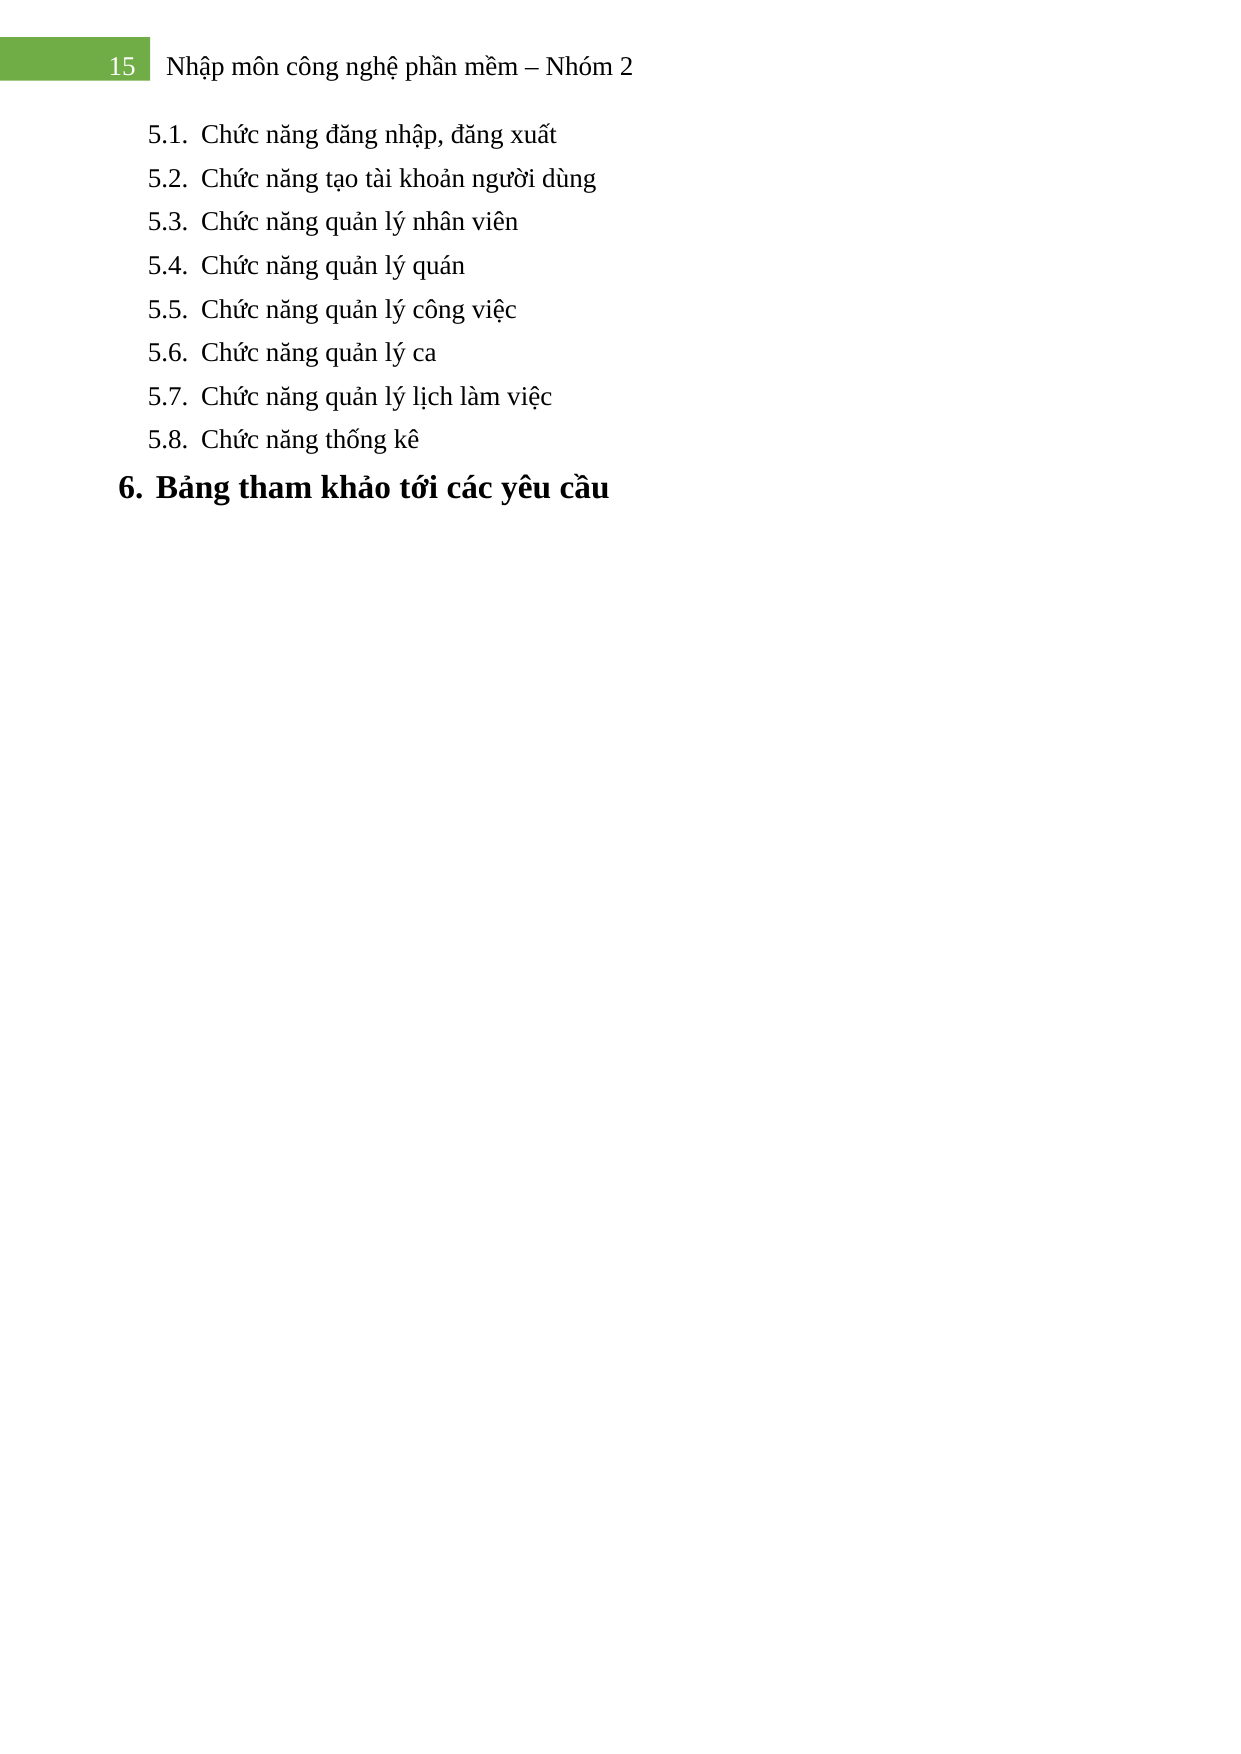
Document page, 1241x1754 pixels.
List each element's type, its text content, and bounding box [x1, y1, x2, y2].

subtitle Chức năng quản lý công việc [148, 293, 1122, 324]
subtitle Chức năng tạo tài khoản người dùng [148, 162, 1122, 193]
subtitle Chức năng quản lý quán [148, 249, 1122, 280]
subtitle Bảng tham khảo tới các yêu cầu [118, 467, 1122, 506]
subtitle Chức năng quản lý nhân viên [148, 205, 1122, 237]
subtitle Chức năng thống kê [148, 424, 1122, 455]
subtitle Chức năng quản lý lịch làm việc [148, 380, 1122, 411]
subtitle Chức năng đăng nhập, đăng xuất [148, 118, 1122, 149]
subtitle Chức năng quản lý ca [148, 336, 1122, 367]
